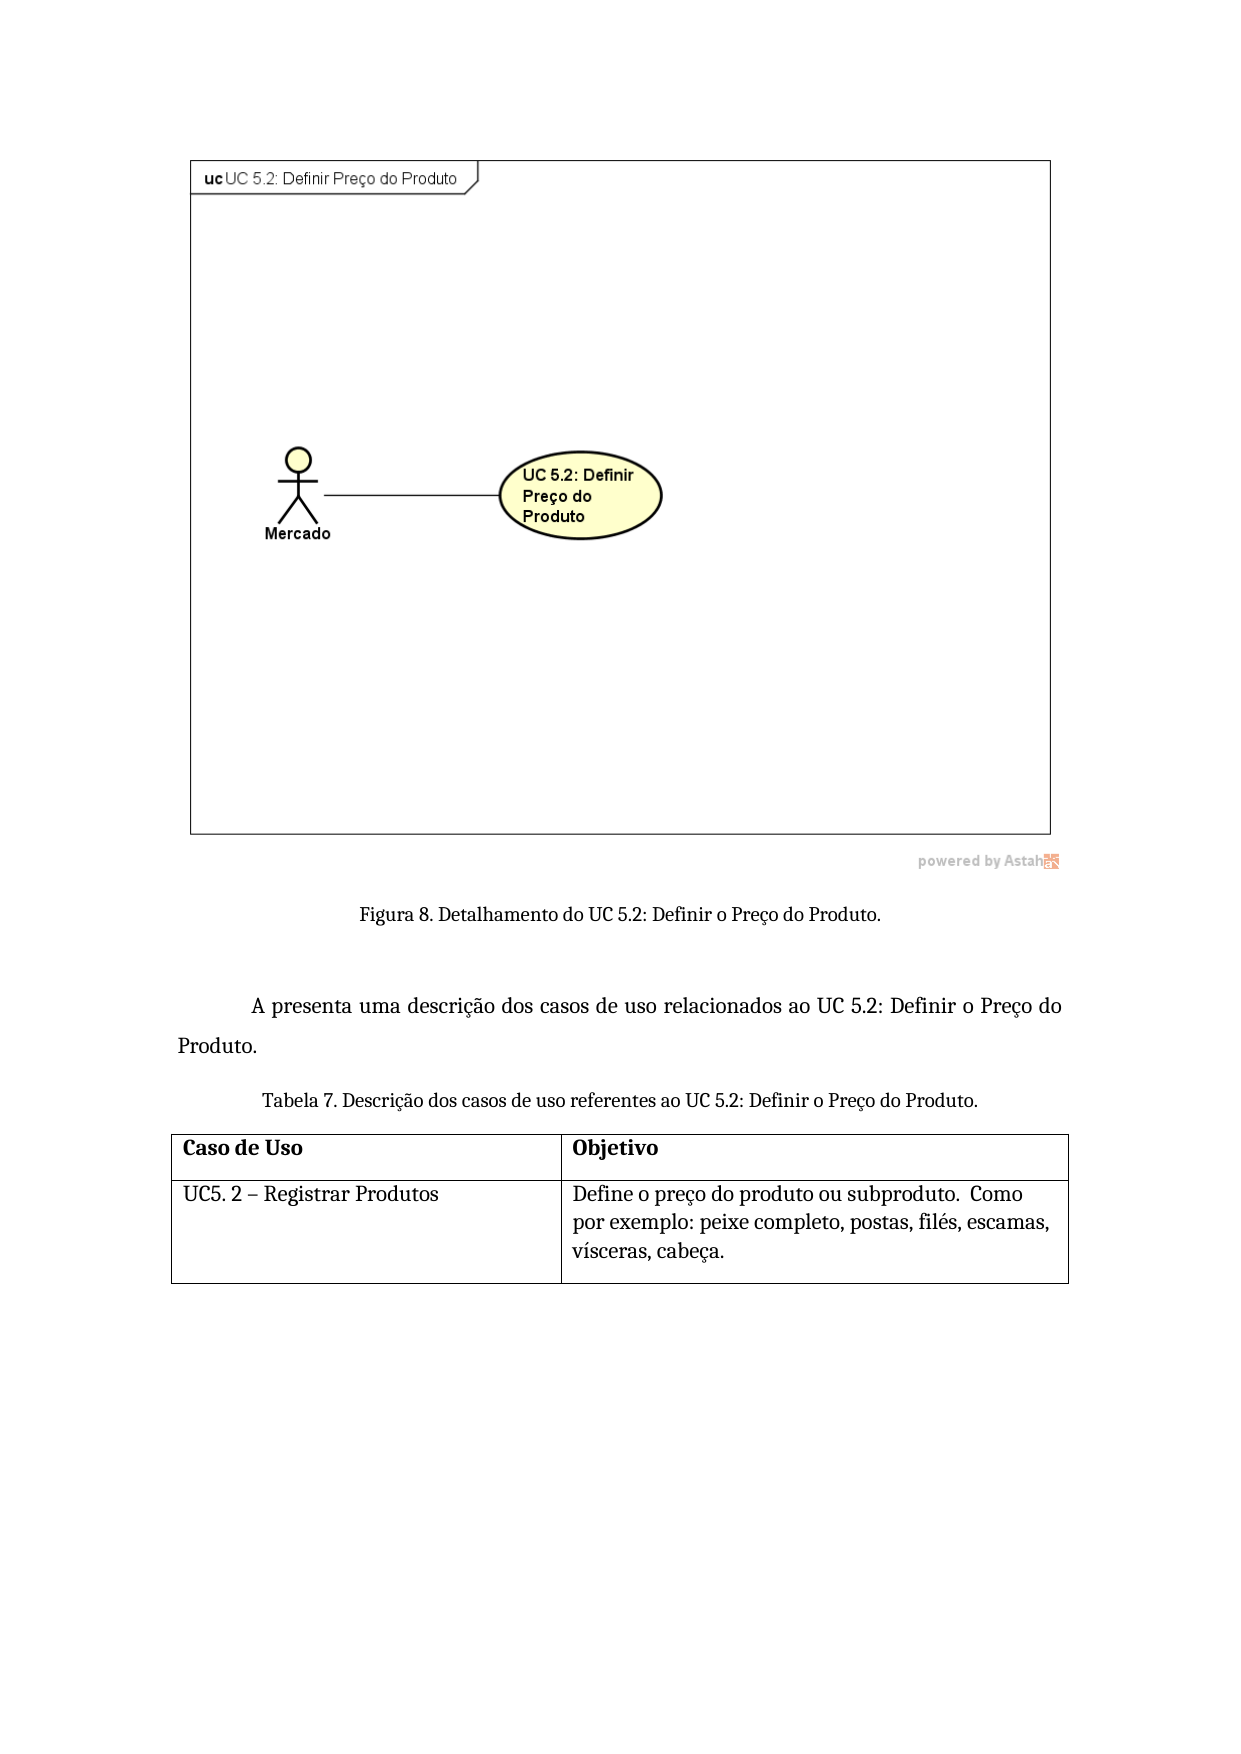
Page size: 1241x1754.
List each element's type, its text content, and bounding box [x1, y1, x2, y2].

table_header Objetivo [562, 1135, 1068, 1179]
table_cell UC5. 2 – Registrar Produtos [172, 1181, 561, 1283]
table_cell Define o preço do produto ou subproduto. Como por exemplo: peixe completo, postas, filés, escamas, vísceras, cabeça. [562, 1181, 1068, 1283]
picture [177, 147, 1063, 874]
text Figura 8. Detalhamento do UC 5.2: Definir o Preço do Produto. [177, 903, 1063, 927]
text A presenta uma descrição dos casos de uso relacionados ao UC 5.2: Definir o Preço do Produto. [177, 993, 1063, 1059]
table_header Caso de Uso [172, 1135, 561, 1179]
text Tabela 7. Descrição dos casos de uso referentes ao UC 5.2: Definir o Preço do Produto. [177, 1089, 1063, 1113]
